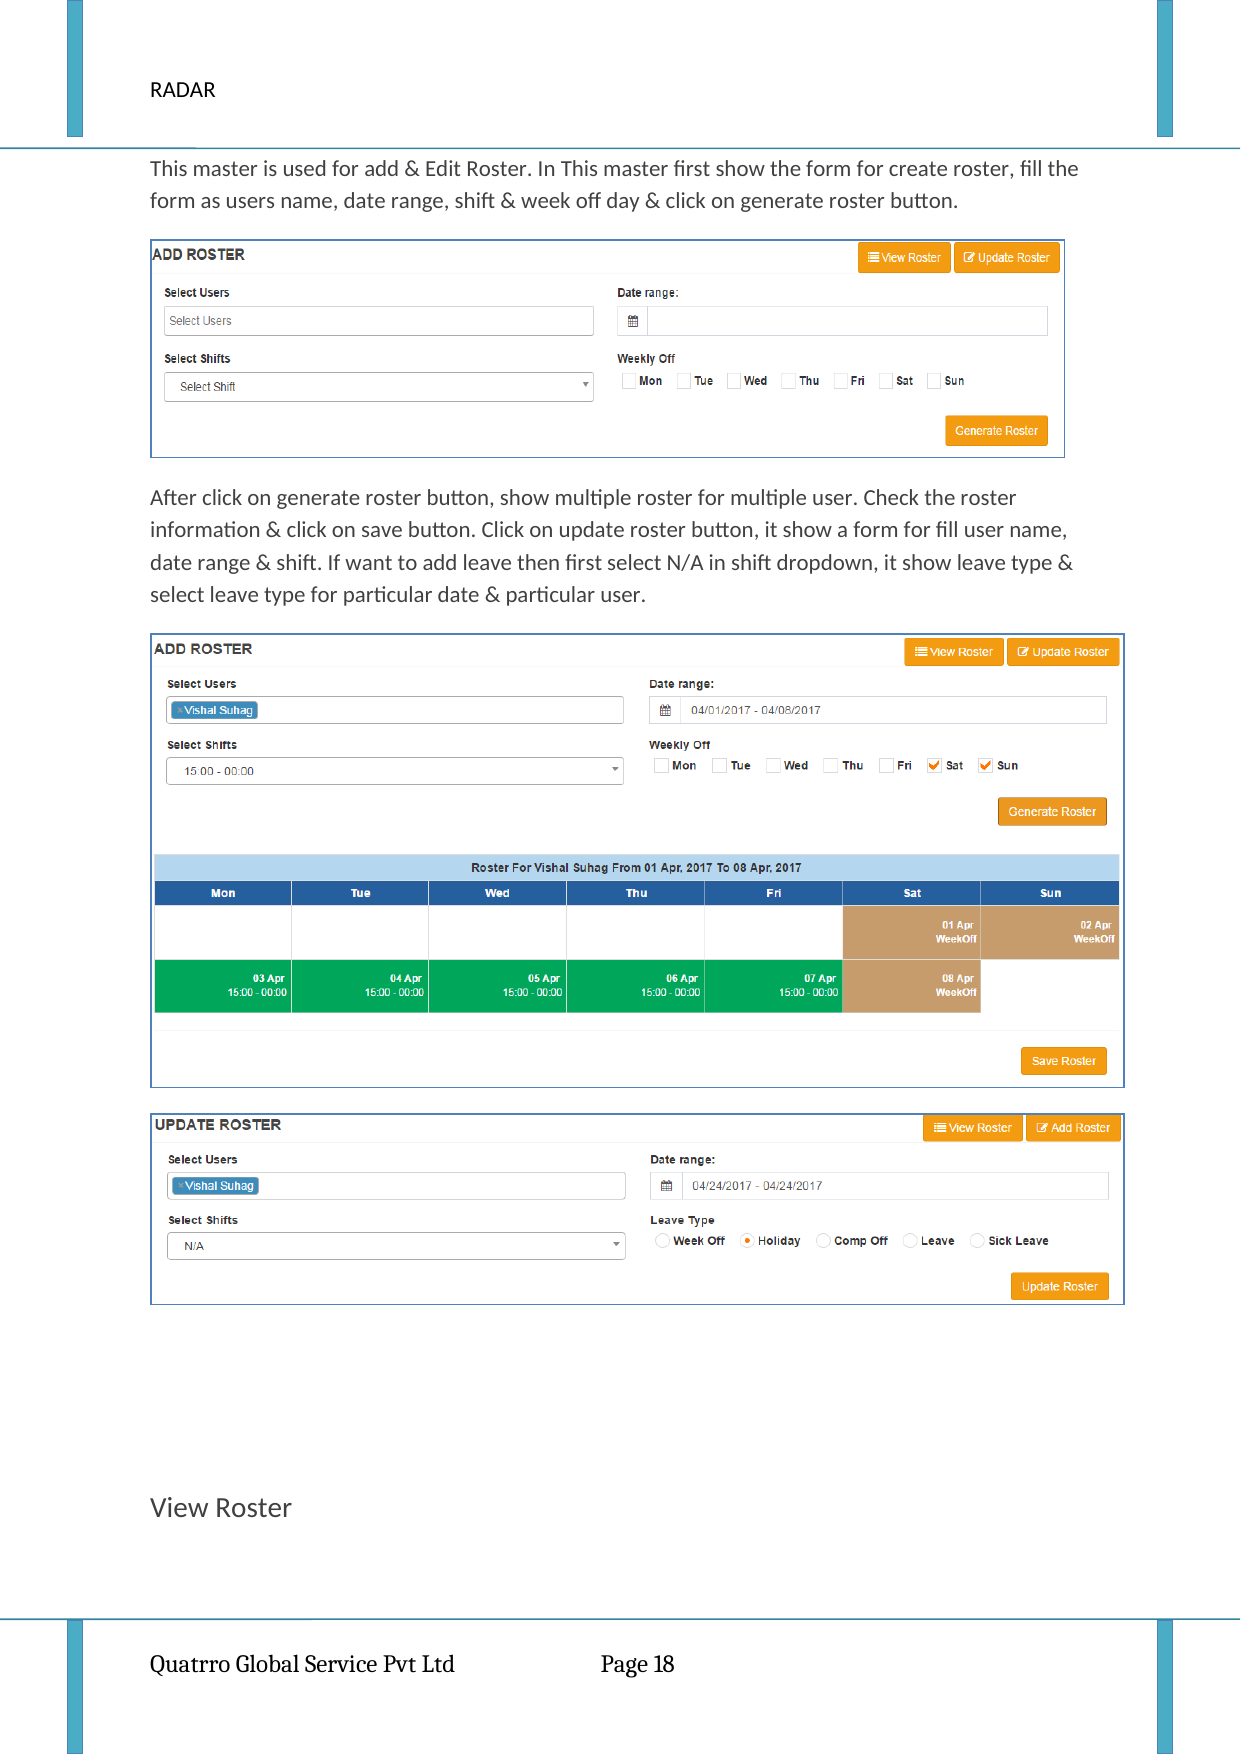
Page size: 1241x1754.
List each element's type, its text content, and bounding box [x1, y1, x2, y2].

picture [152, 635, 1123, 1087]
text View Roster [150, 1489, 1090, 1525]
text This master is used for add & Edit Roster. In This master first show the form for create roster, fill the form as users name, date range, shift & week off day & click on generate roster button. [150, 154, 1090, 214]
picture [152, 1115, 1123, 1304]
text After click on generate roster button, show multiple roster for multiple user. Check the roster information & click on save button. Click on update roster button, it show a form for fill user name, date range & shift. If want to add leave then first select N/A in shift dropdown, it show leave type & select leave type for particular date & particular user. [150, 483, 1090, 608]
picture [152, 241, 1064, 457]
